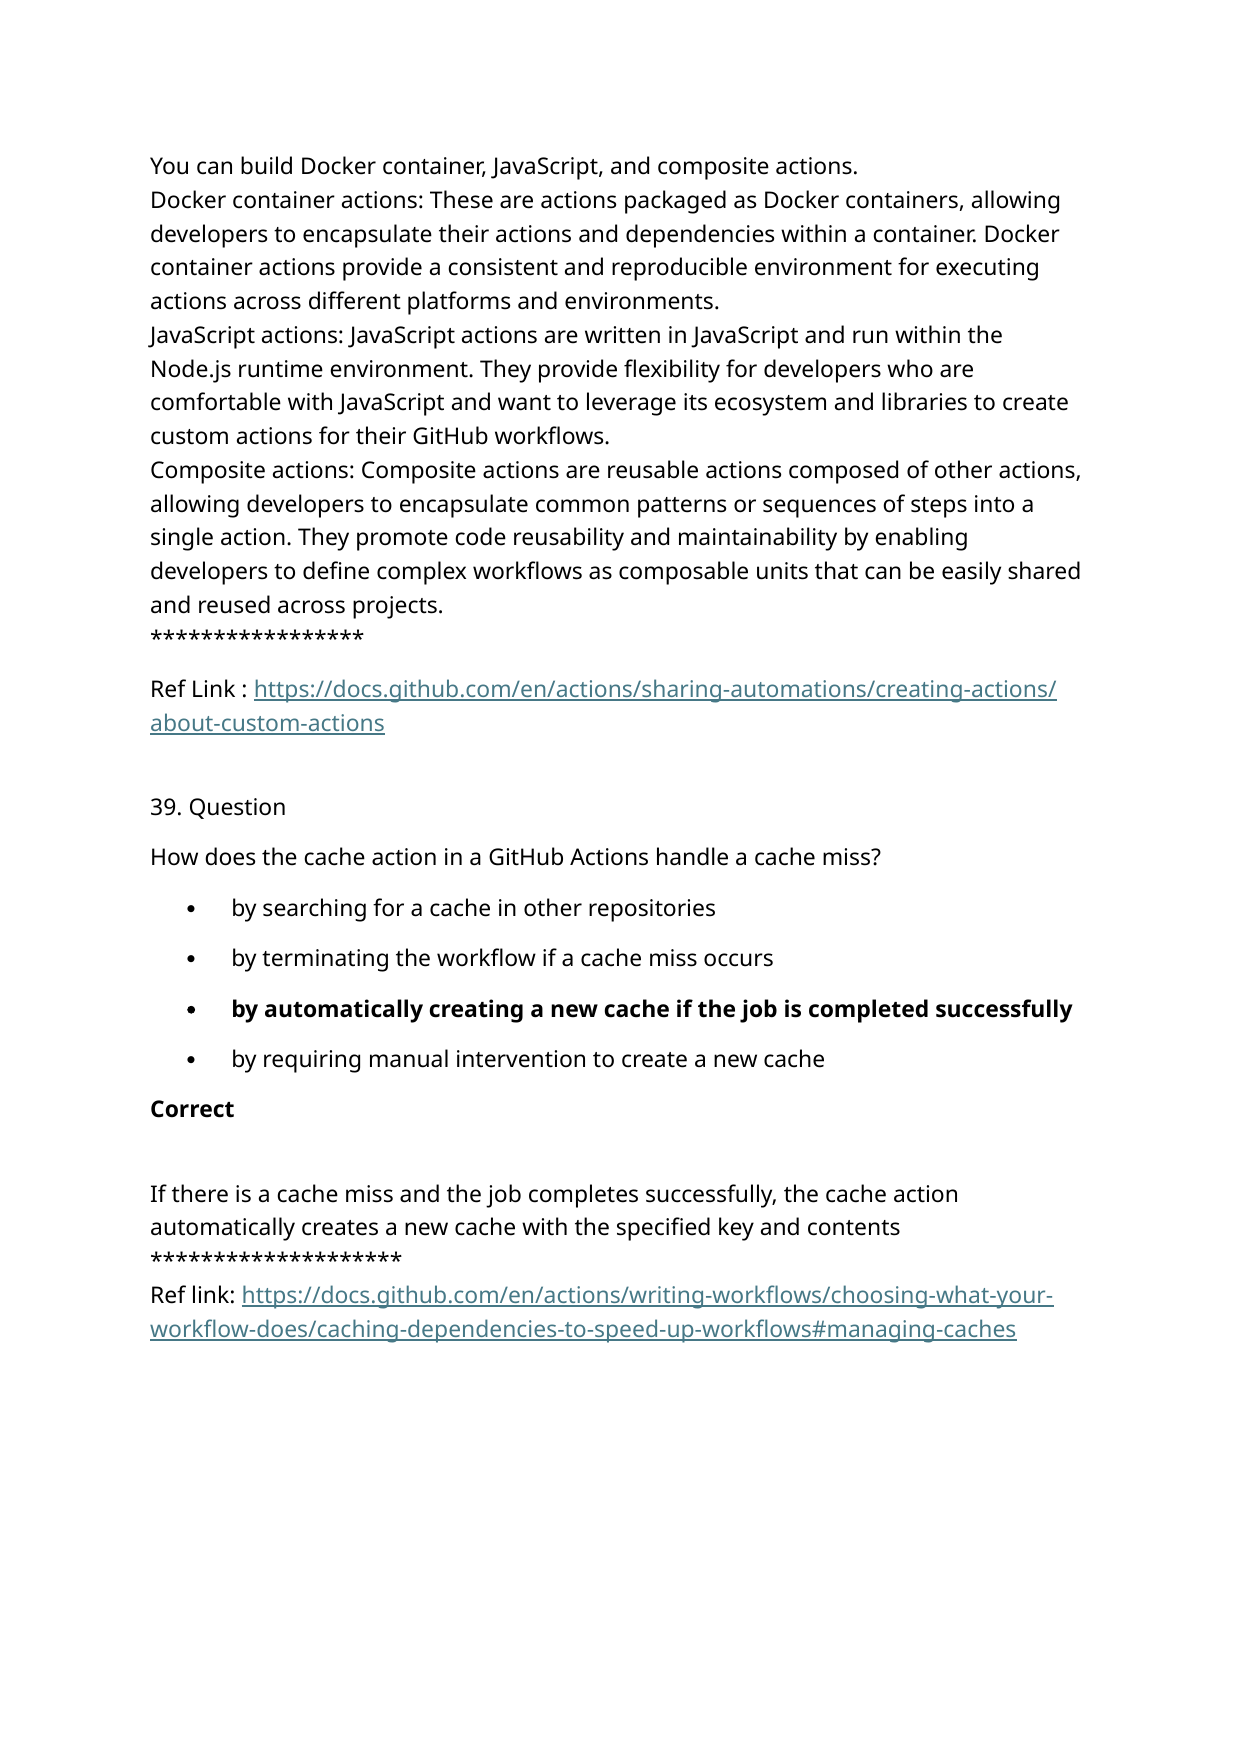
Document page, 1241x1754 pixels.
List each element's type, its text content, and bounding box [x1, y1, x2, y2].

text Ref Link : https://docs.github.com/en/actions/sharing-automations/creating-actions/about-custom-actions [150, 673, 1090, 772]
text If there is a cache miss and the job completes successfully, the cache action automatically creates a new cache with the specified key and contents ******************** Ref link: https://docs.github.com/en/actions/writing-workflows/choosing-what-your-workflow-does/caching-dependencies-to-speed-up-workflows#managing-caches [150, 1177, 1090, 1411]
text 39. Question [150, 791, 1090, 822]
list by terminating the workflow if a cache miss occurs [187, 942, 1090, 973]
list by requiring manual intervention to create a new cache [187, 1043, 1090, 1074]
text How does the cache action in a GitHub Actions handle a cache miss? [150, 841, 1090, 872]
list by automatically creating a new cache if the job is completed successfully [187, 992, 1090, 1024]
list by searching for a cache in other repositories [187, 892, 1090, 923]
text Correct [150, 1093, 1090, 1158]
text You can build Docker container, JavaScript, and composite actions. Docker container actions: These are actions packaged as Docker containers, allowing developers to encapsulate their actions and dependencies within a container. Docker container actions provide a consistent and reproducible environment for executing actions across different platforms and environments. JavaScript actions: JavaScript actions are written in JavaScript and run within the Node.js runtime environment. They provide flexibility for developers who are comfortable with JavaScript and want to leverage its ecosystem and libraries to create custom actions for their GitHub workflows. Composite actions: Composite actions are reusable actions composed of other actions, allowing developers to encapsulate common patterns or sequences of steps into a single action. They promote code reusability and maintainability by enabling developers to define complex workflows as composable units that can be easily shared and reused across projects. ***************** [150, 150, 1090, 654]
